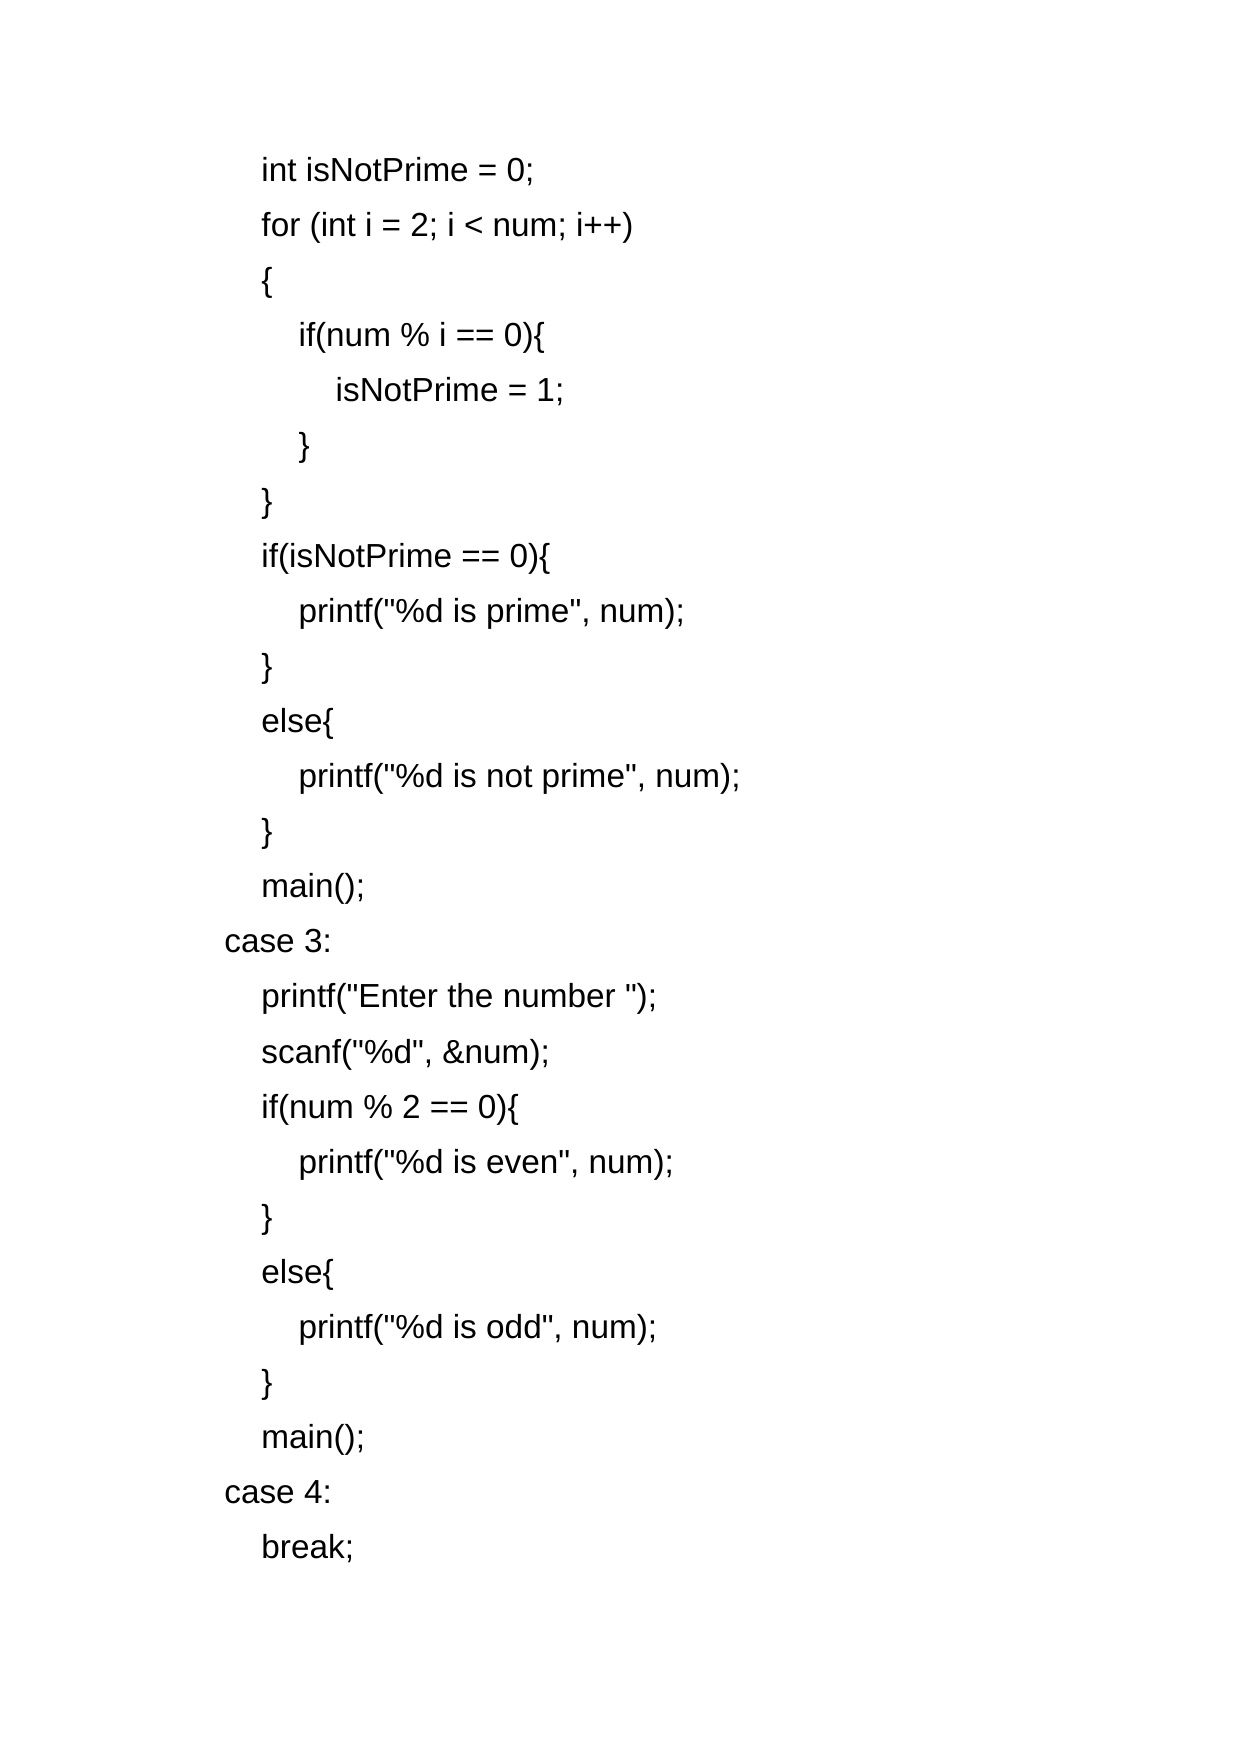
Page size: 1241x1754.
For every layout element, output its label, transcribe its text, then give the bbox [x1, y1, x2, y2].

text else{ [150, 1252, 1090, 1291]
text } [150, 1362, 1090, 1401]
text if(num % i == 0){ [150, 315, 1090, 354]
text } [150, 481, 1090, 519]
text } [150, 811, 1090, 850]
text } [150, 646, 1090, 684]
text { [150, 260, 1090, 299]
text printf("Enter the number "); [150, 977, 1090, 1015]
text printf("%d is even", num); [150, 1142, 1090, 1180]
text case 4: [150, 1472, 1090, 1511]
text case 3: [150, 921, 1090, 960]
text isNotPrime = 1; [150, 370, 1090, 409]
text } [150, 1197, 1090, 1235]
text if(num % 2 == 0){ [150, 1087, 1090, 1125]
text printf("%d is prime", num); [150, 591, 1090, 629]
text main(); [150, 1417, 1090, 1456]
text break; [150, 1528, 1090, 1566]
text for (int i = 2; i < num; i++) [150, 205, 1090, 243]
text scanf("%d", &num); [150, 1032, 1090, 1070]
text if(isNotPrime == 0){ [150, 536, 1090, 574]
text printf("%d is odd", num); [150, 1307, 1090, 1346]
text main(); [150, 866, 1090, 905]
text else{ [150, 701, 1090, 739]
text } [150, 426, 1090, 464]
text int isNotPrime = 0; [150, 150, 1090, 188]
text printf("%d is not prime", num); [150, 756, 1090, 794]
